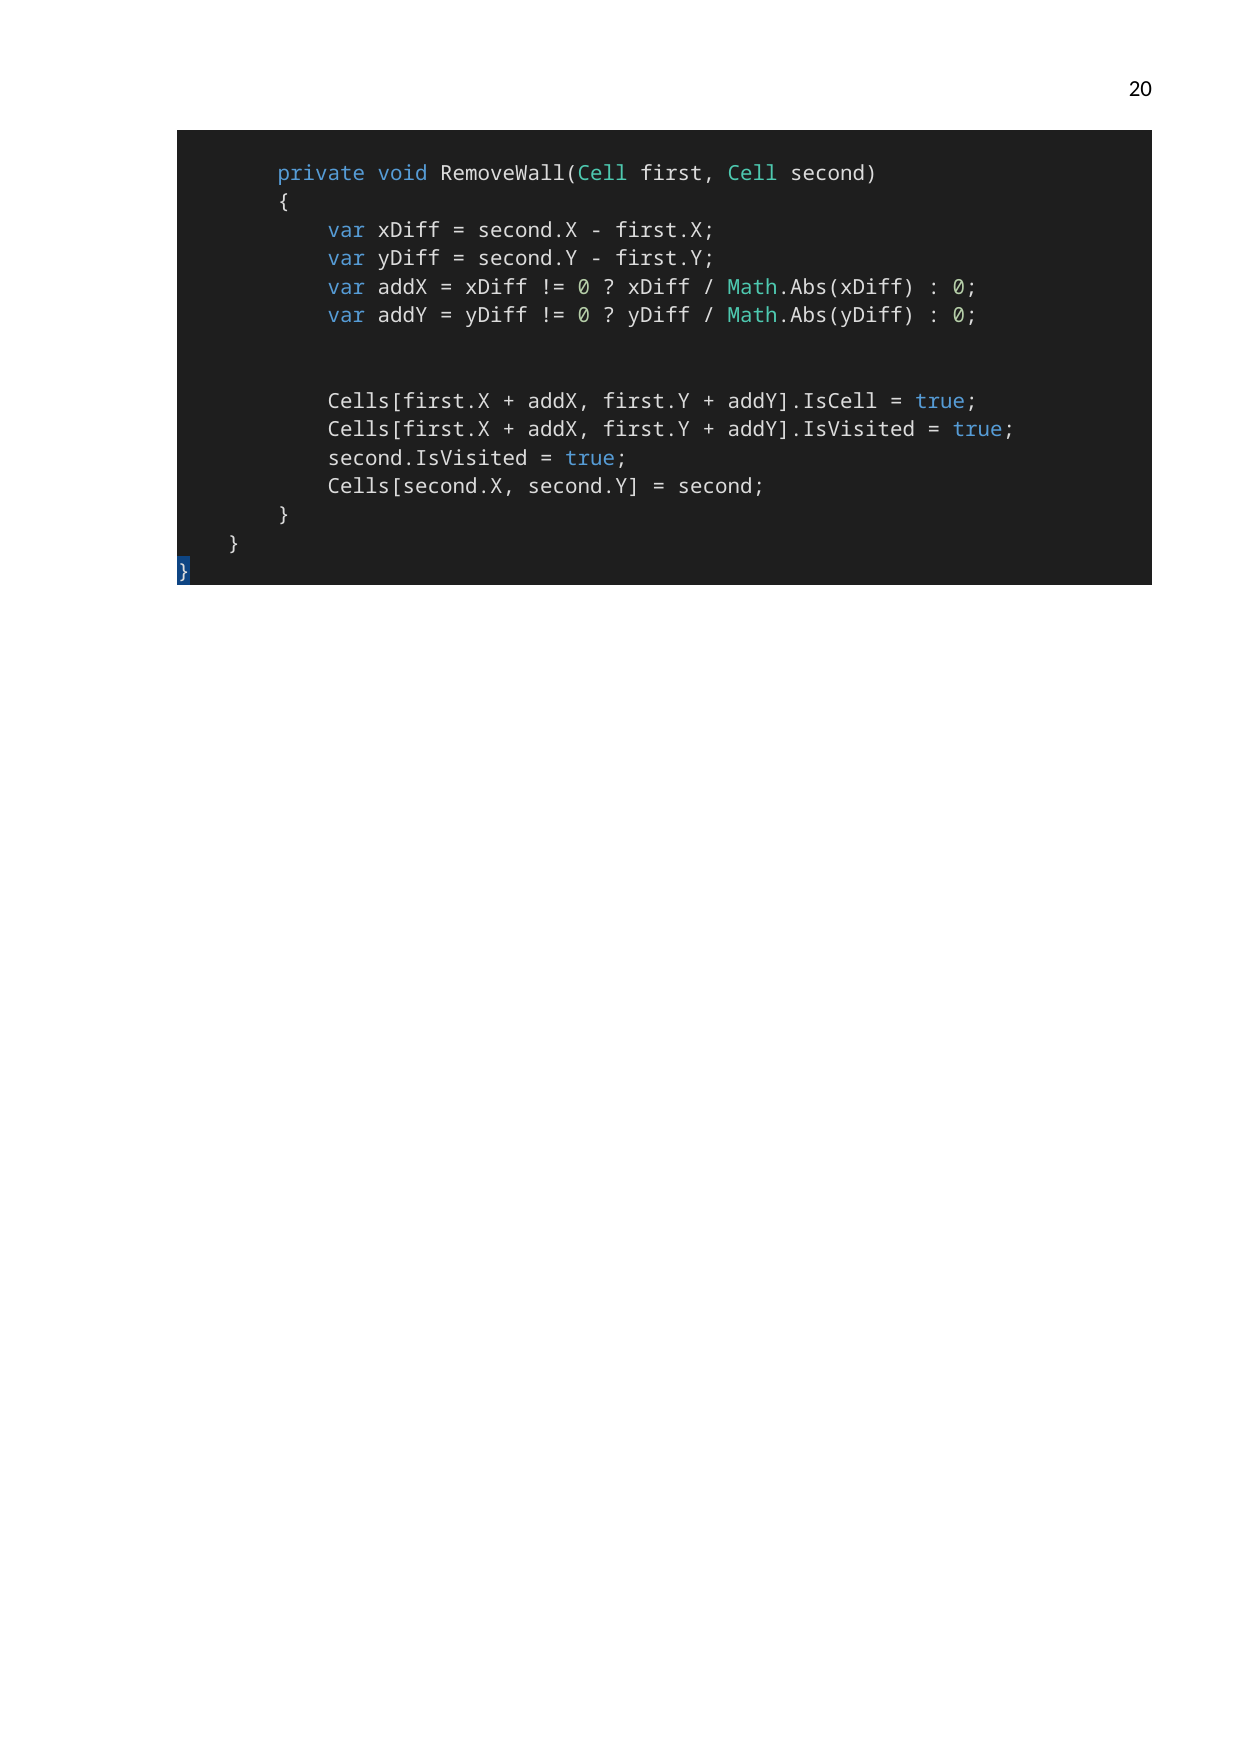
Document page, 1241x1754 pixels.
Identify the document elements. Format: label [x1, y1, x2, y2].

text [177, 130, 1152, 585]
